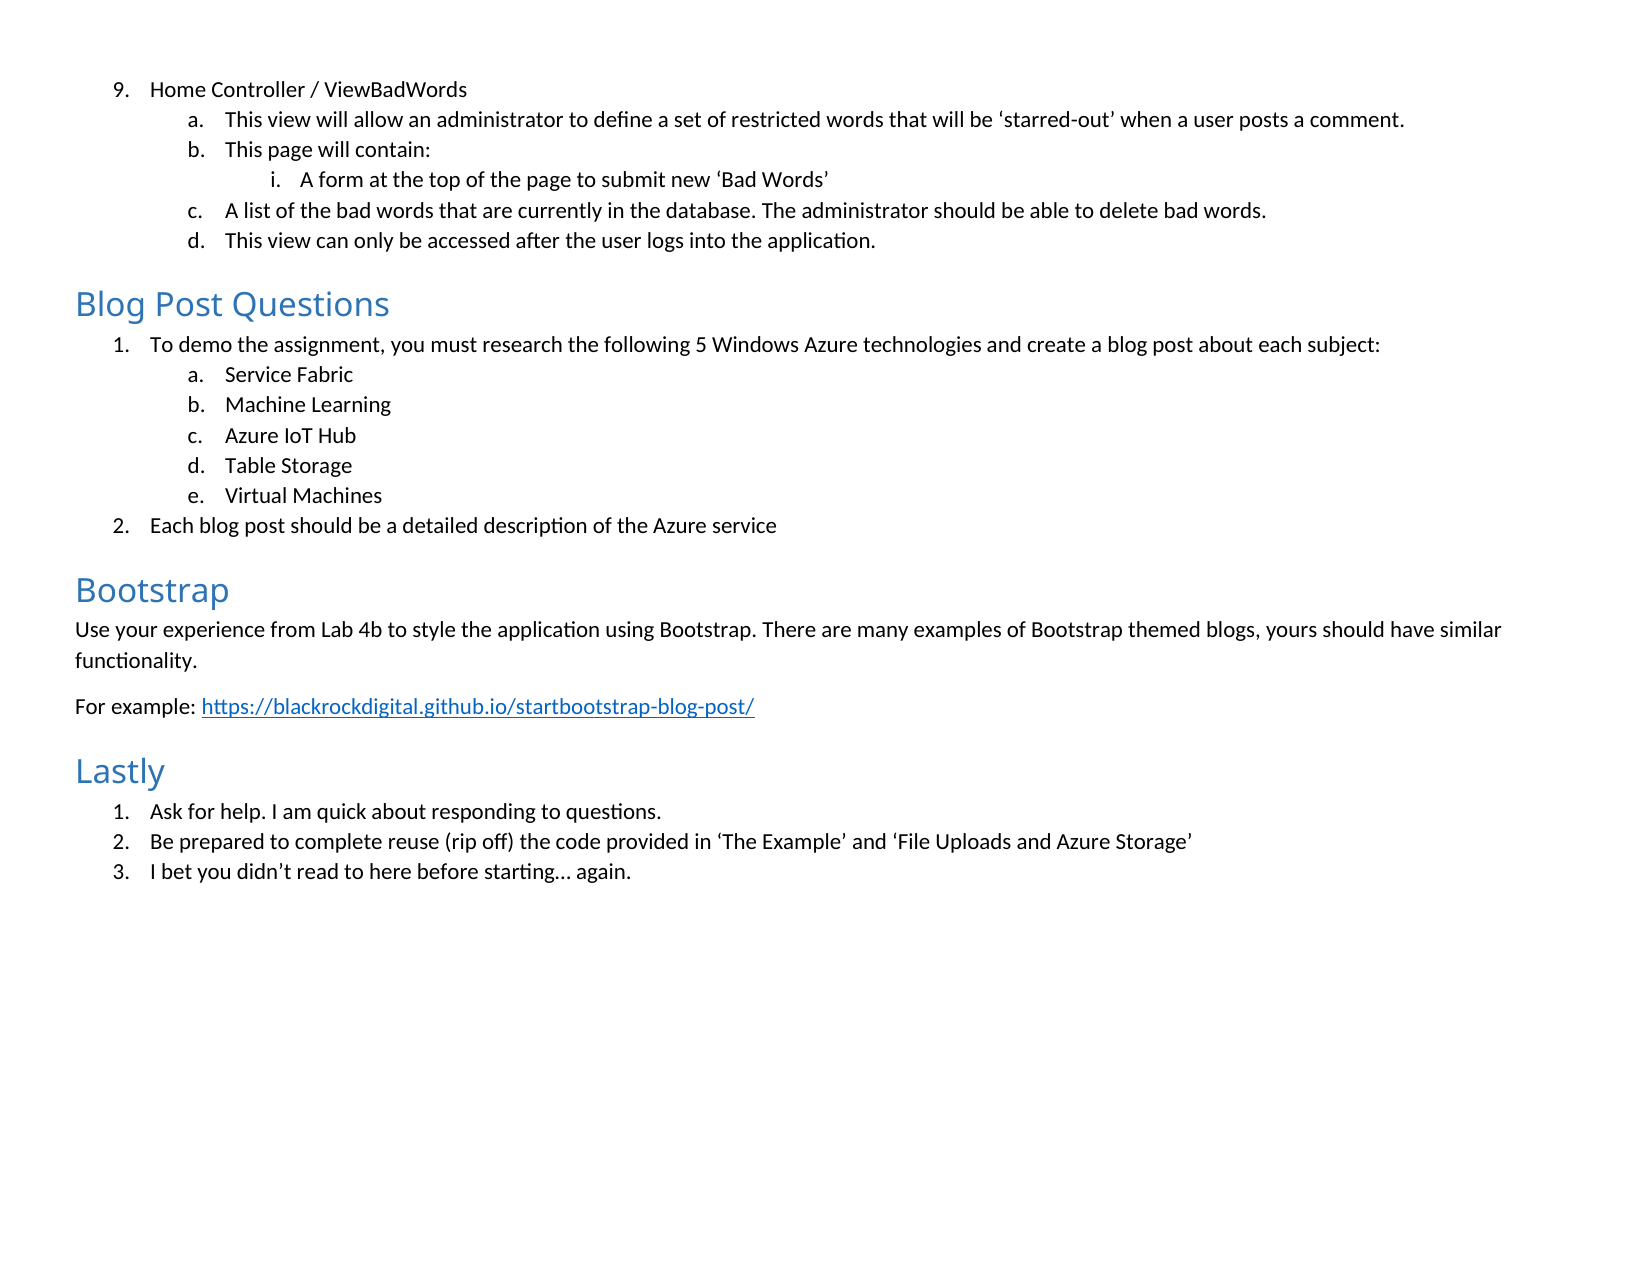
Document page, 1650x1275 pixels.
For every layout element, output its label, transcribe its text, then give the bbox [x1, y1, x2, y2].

list A list of the bad words that are currently in the database. The administrator should be able to delete bad words. [187, 196, 1575, 224]
list This page will contain: [187, 135, 1575, 163]
text Use your experience from Lab 4b to style the application using Bootstrap. There are many examples of Bootstrap themed blogs, yours should have similar functionality. [75, 616, 1575, 674]
list This view will allow an administrator to define a set of restricted words that will be ‘starred-out’ when a user posts a comment. [187, 105, 1575, 133]
list I bet you didn’t read to here before starting… again. [112, 857, 1575, 885]
subtitle Bootstrap [75, 567, 1575, 612]
list Ask for help. I am quick about responding to questions. [112, 797, 1575, 825]
list Service Fabric [187, 360, 1575, 388]
list Each blog post should be a detailed description of the Azure service [112, 511, 1575, 539]
list A form at the top of the page to submit new ‘Bad Words’ [281, 166, 1575, 194]
list Home Controller / ViewBadWords [112, 75, 1575, 103]
list To demo the assignment, you must research the following 5 Windows Azure technologies and create a blog post about each subject: [112, 330, 1575, 358]
list Table Storage [187, 451, 1575, 479]
list Machine Learning [187, 391, 1575, 419]
list Virtual Machines [187, 481, 1575, 509]
list Be prepared to complete reuse (rip off) the code provided in ‘The Example’ and ‘File Uploads and Azure Storage’ [112, 827, 1575, 855]
list This view can only be accessed after the user logs into the application. [187, 226, 1575, 254]
subtitle Blog Post Questions [75, 281, 1575, 327]
subtitle Lastly [75, 748, 1575, 793]
list Azure IoT Hub [187, 421, 1575, 449]
text For example: https://blackrockdigital.github.io/startbootstrap-blog-post/ [75, 693, 1575, 721]
